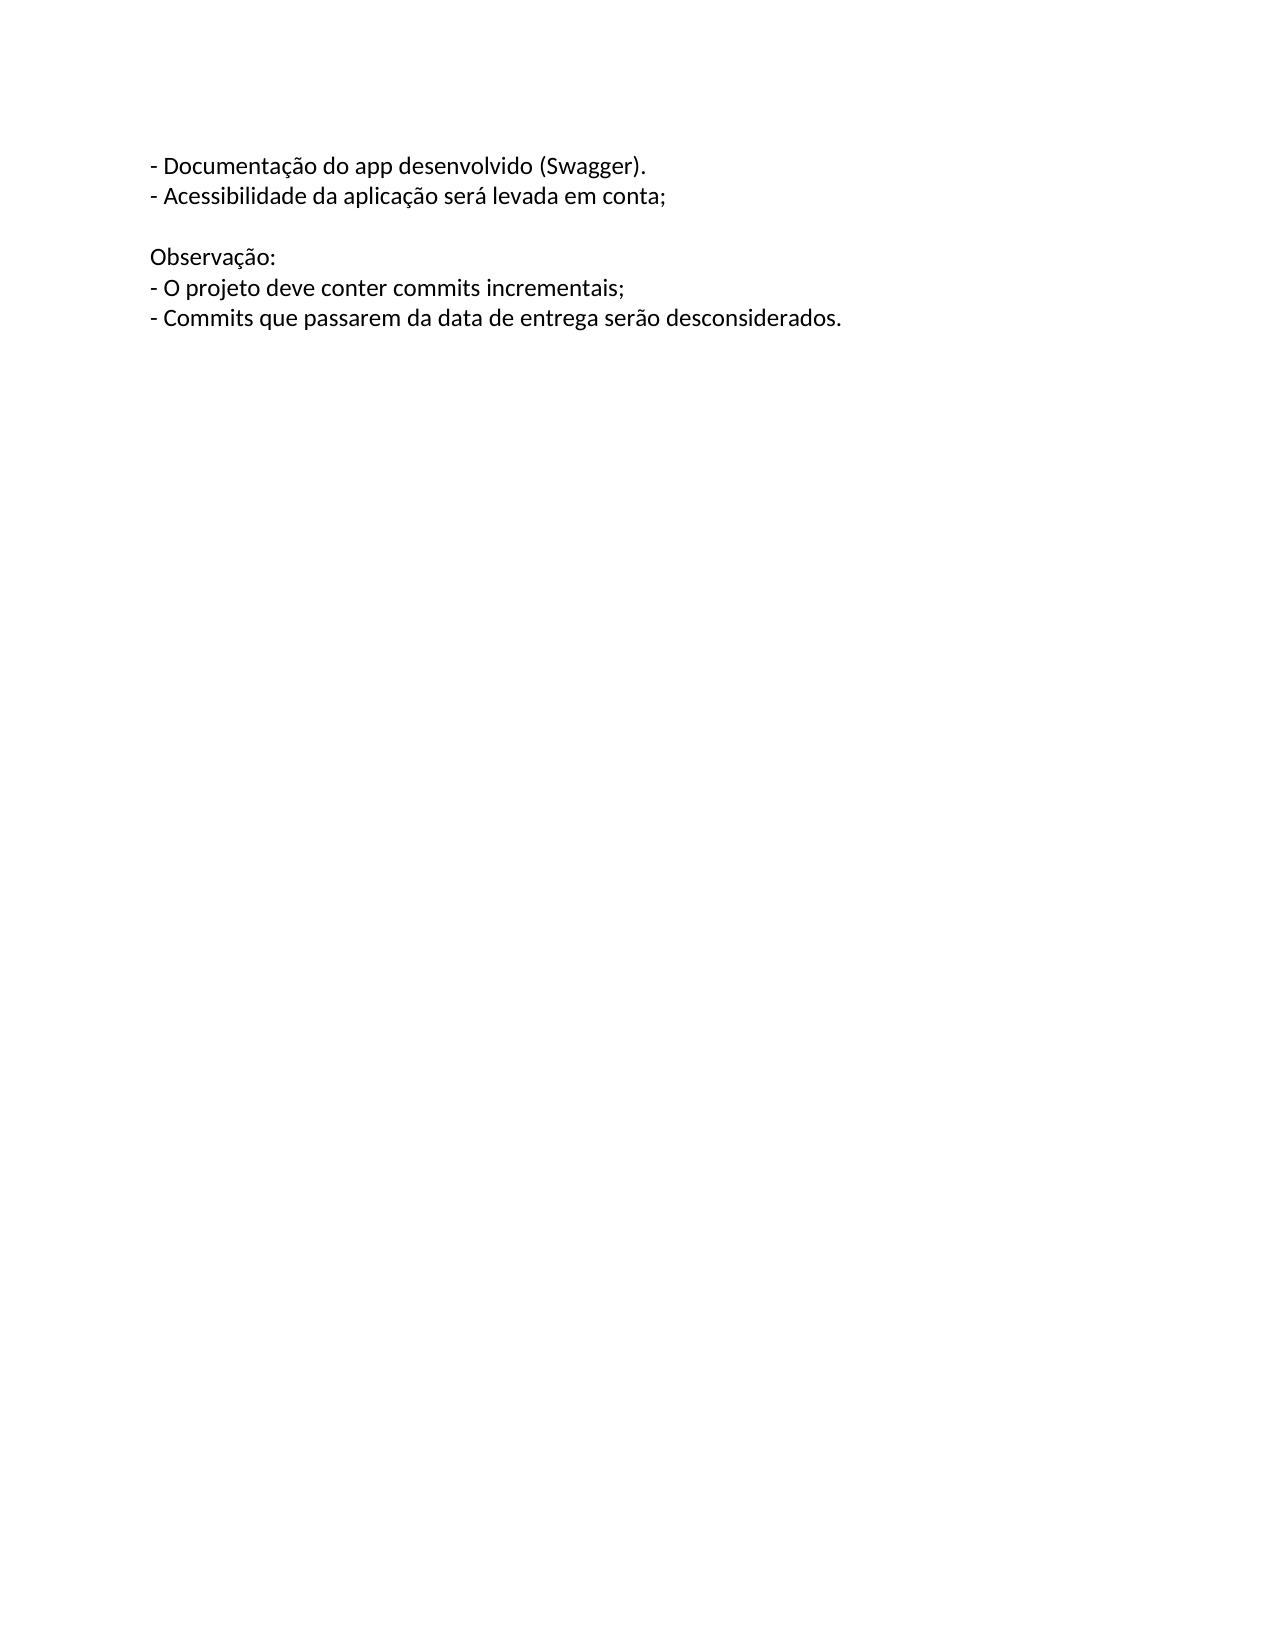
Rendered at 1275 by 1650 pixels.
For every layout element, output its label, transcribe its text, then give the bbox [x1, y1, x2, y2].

text - Commits que passarem da data de entrega serão desconsiderados. [150, 303, 1125, 333]
text Observação: [150, 242, 1125, 272]
text - O projeto deve conter commits incrementais; [150, 272, 1125, 303]
text - Documentação do app desenvolvido (Swagger). [150, 150, 1125, 181]
text - Acessibilidade da aplicação será levada em conta; [150, 181, 1125, 211]
